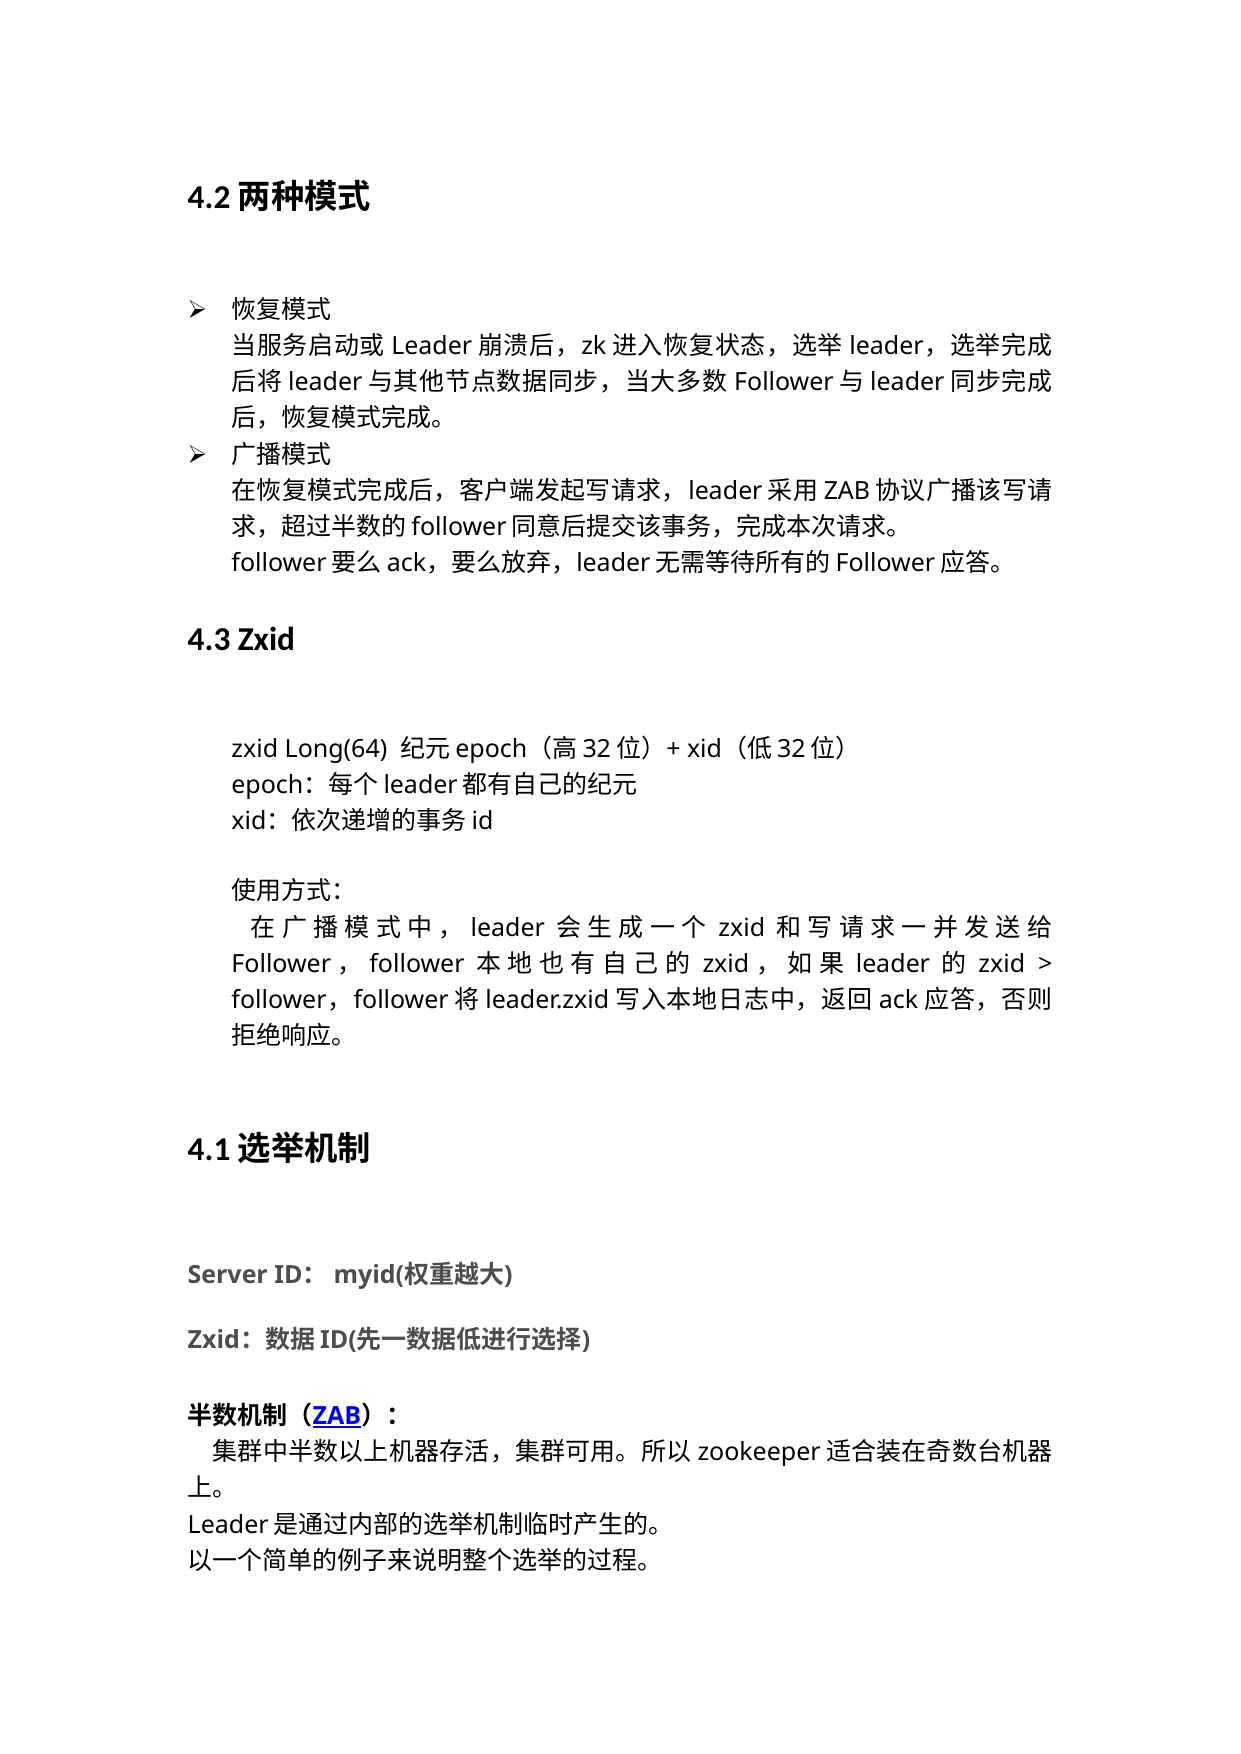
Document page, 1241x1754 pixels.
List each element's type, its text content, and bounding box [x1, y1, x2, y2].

list 在恢复模式完成后，客户端发起写请求，leader采用ZAB协议广播该写请求，超过半数的follower同意后提交该事务，完成本次请求。 [231, 470, 1053, 543]
text Server ID： myid(权重越大) Zxid：数据ID(先一数据低进行选择) [187, 1240, 1053, 1370]
text 半数机制（ZAB）： [187, 1395, 1053, 1432]
list follower要么ack，要么放弃，leader无需等待所有的Follower应答。 [231, 543, 1053, 579]
list 广播模式 [187, 434, 1053, 470]
list epoch：每个leader都有自己的纪元 [231, 764, 1053, 801]
list 当服务启动或Leader崩溃后，zk进入恢复状态，选举leader，选举完成后将leader与其他节点数据同步，当大多数Follower与leader同步完成后，恢复模式完成。 [231, 325, 1053, 434]
list xid：依次递增的事务id [231, 801, 1053, 837]
subtitle 4.1 选举机制 [187, 1113, 1053, 1178]
list 使用方式： [231, 871, 1053, 907]
text 以一个简单的例子来说明整个选举的过程。 [187, 1540, 1053, 1577]
text Leader是通过内部的选举机制临时产生的。 [187, 1504, 1053, 1540]
list 在广播模式中，leader会生成一个zxid和写请求一并发送给Follower，follower本地也有自己的zxid，如果leader的zxid > follower，follower将leader.zxid写入本地日志中，返回ack应答，否则拒绝响应。 [231, 907, 1053, 1052]
subtitle 4.3 Zxid [187, 606, 1053, 671]
list zxid Long(64) 纪元epoch（高32位）+ xid（低32位） [231, 728, 1053, 764]
subtitle 4.2 两种模式 [187, 162, 1053, 227]
list 恢复模式 [187, 289, 1053, 325]
text 集群中半数以上机器存活，集群可用。所以zookeeper适合装在奇数台机器上。 [187, 1432, 1053, 1504]
